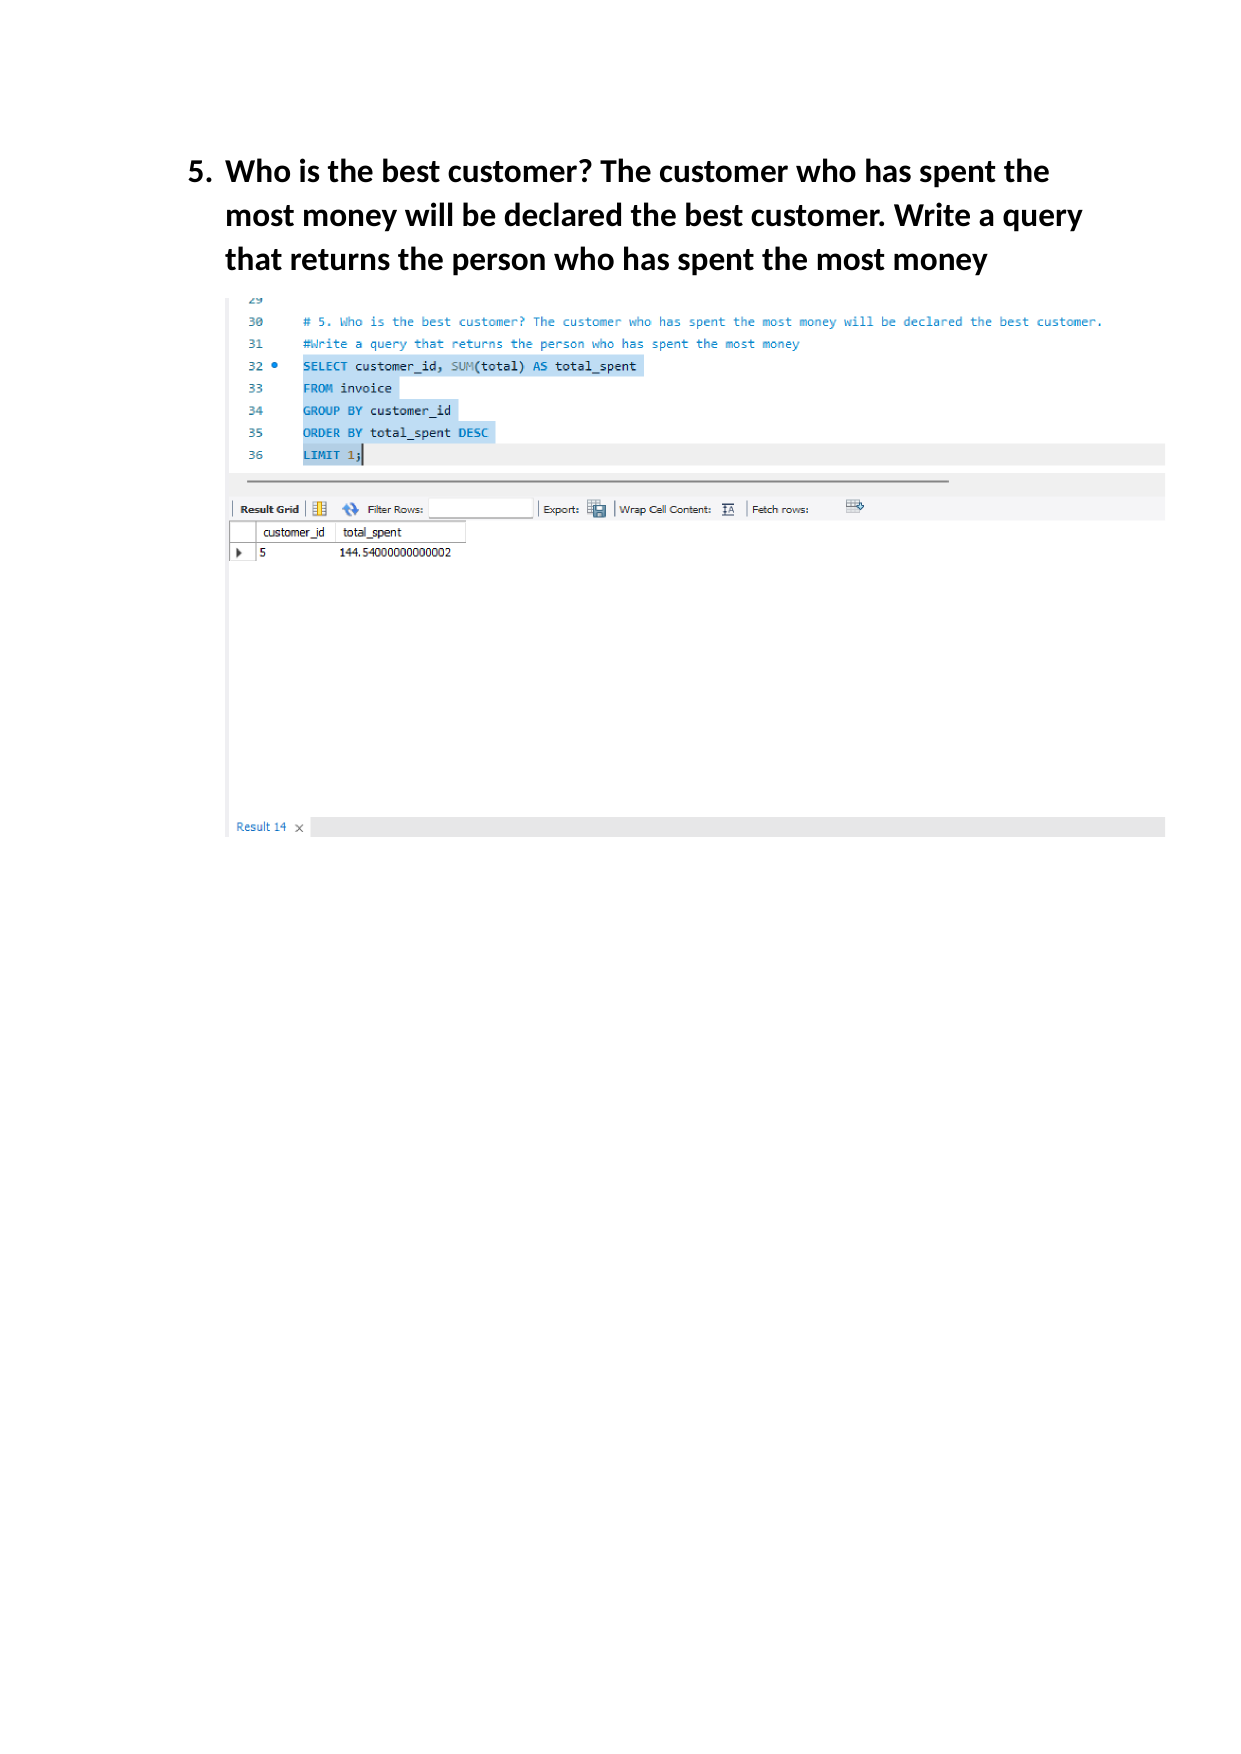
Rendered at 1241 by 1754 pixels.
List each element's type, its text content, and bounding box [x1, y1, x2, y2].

list Who is the best customer? The customer who has spent the most money will be declared the best customer. Write a query that returns the person who has spent the most money [187, 150, 1090, 279]
picture [225, 298, 1166, 837]
